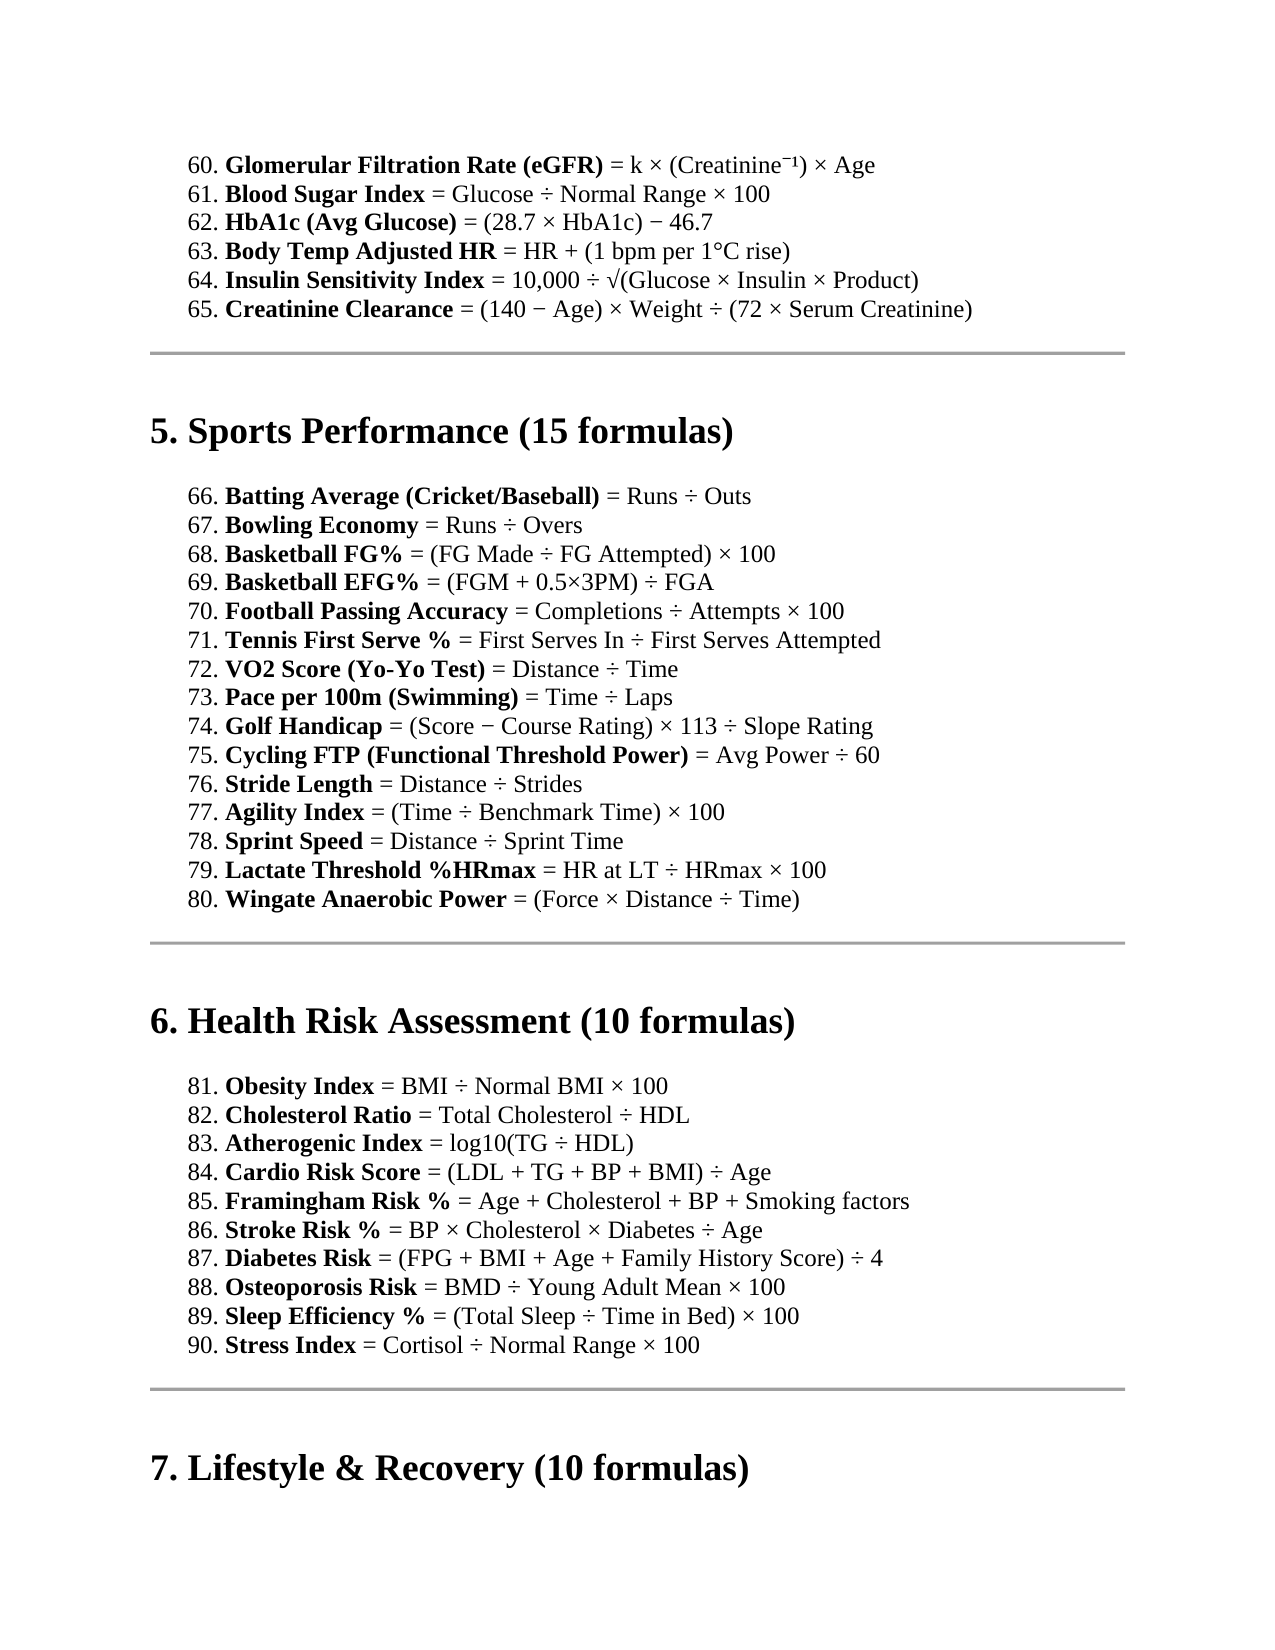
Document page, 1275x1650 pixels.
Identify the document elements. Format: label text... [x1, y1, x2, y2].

list Batting Average (Cricket/Baseball) = Runs ÷ Outs [187, 481, 1125, 510]
list Atherogenic Index = log10(TG ÷ HDL) [187, 1128, 1125, 1157]
list Lactate Threshold %HRmax = HR at LT ÷ HRmax × 100 [187, 855, 1125, 884]
list Golf Handicap = (Score − Course Rating) × 113 ÷ Slope Rating [187, 711, 1125, 740]
list Stride Length = Distance ÷ Strides [187, 769, 1125, 797]
list Wingate Anaerobic Power = (Force × Distance ÷ Time) [187, 884, 1125, 912]
list Football Passing Accuracy = Completions ÷ Attempts × 100 [187, 596, 1125, 625]
text 5. Sports Performance (15 formulas) [150, 409, 1125, 452]
list VO2 Score (Yo-Yo Test) = Distance ÷ Time [187, 654, 1125, 682]
list Cholesterol Ratio = Total Cholesterol ÷ HDL [187, 1100, 1125, 1128]
text 7. Lifestyle & Recovery (10 formulas) [150, 1445, 1125, 1488]
list Stroke Risk % = BP × Cholesterol × Diabetes ÷ Age [187, 1215, 1125, 1243]
list Cardio Risk Score = (LDL + TG + BP + BMI) ÷ Age [187, 1157, 1125, 1186]
list Framingham Risk % = Age + Cholesterol + BP + Smoking factors [187, 1186, 1125, 1215]
list Cycling FTP (Functional Threshold Power) = Avg Power ÷ 60 [187, 740, 1125, 769]
text 6. Health Risk Assessment (10 formulas) [150, 999, 1125, 1042]
list Basketball EFG% = (FGM + 0.5×3PM) ÷ FGA [187, 567, 1125, 596]
list Osteoporosis Risk = BMD ÷ Young Adult Mean × 100 [187, 1272, 1125, 1301]
list HbA1c (Avg Glucose) = (28.7 × HbA1c) − 46.7 [187, 207, 1125, 236]
list Diabetes Risk = (FPG + BMI + Age + Family History Score) ÷ 4 [187, 1243, 1125, 1272]
list Stress Index = Cortisol ÷ Normal Range × 100 [187, 1330, 1125, 1358]
list Insulin Sensitivity Index = 10,000 ÷ √(Glucose × Insulin × Product) [187, 265, 1125, 294]
list Creatinine Clearance = (140 − Age) × Weight ÷ (72 × Serum Creatinine) [187, 294, 1125, 322]
list Basketball FG% = (FG Made ÷ FG Attempted) × 100 [187, 539, 1125, 567]
list Obesity Index = BMI ÷ Normal BMI × 100 [187, 1071, 1125, 1100]
list Blood Sugar Index = Glucose ÷ Normal Range × 100 [187, 179, 1125, 207]
list Body Temp Adjusted HR = HR + (1 bpm per 1°C rise) [187, 236, 1125, 265]
list Agility Index = (Time ÷ Benchmark Time) × 100 [187, 797, 1125, 826]
list Glomerular Filtration Rate (eGFR) = k × (Creatinine⁻¹) × Age [187, 150, 1125, 179]
list Bowling Economy = Runs ÷ Overs [187, 510, 1125, 539]
list Sprint Speed = Distance ÷ Sprint Time [187, 826, 1125, 855]
list Tennis First Serve % = First Serves In ÷ First Serves Attempted [187, 625, 1125, 654]
list Sleep Efficiency % = (Total Sleep ÷ Time in Bed) × 100 [187, 1301, 1125, 1330]
list Pace per 100m (Swimming) = Time ÷ Laps [187, 682, 1125, 711]
